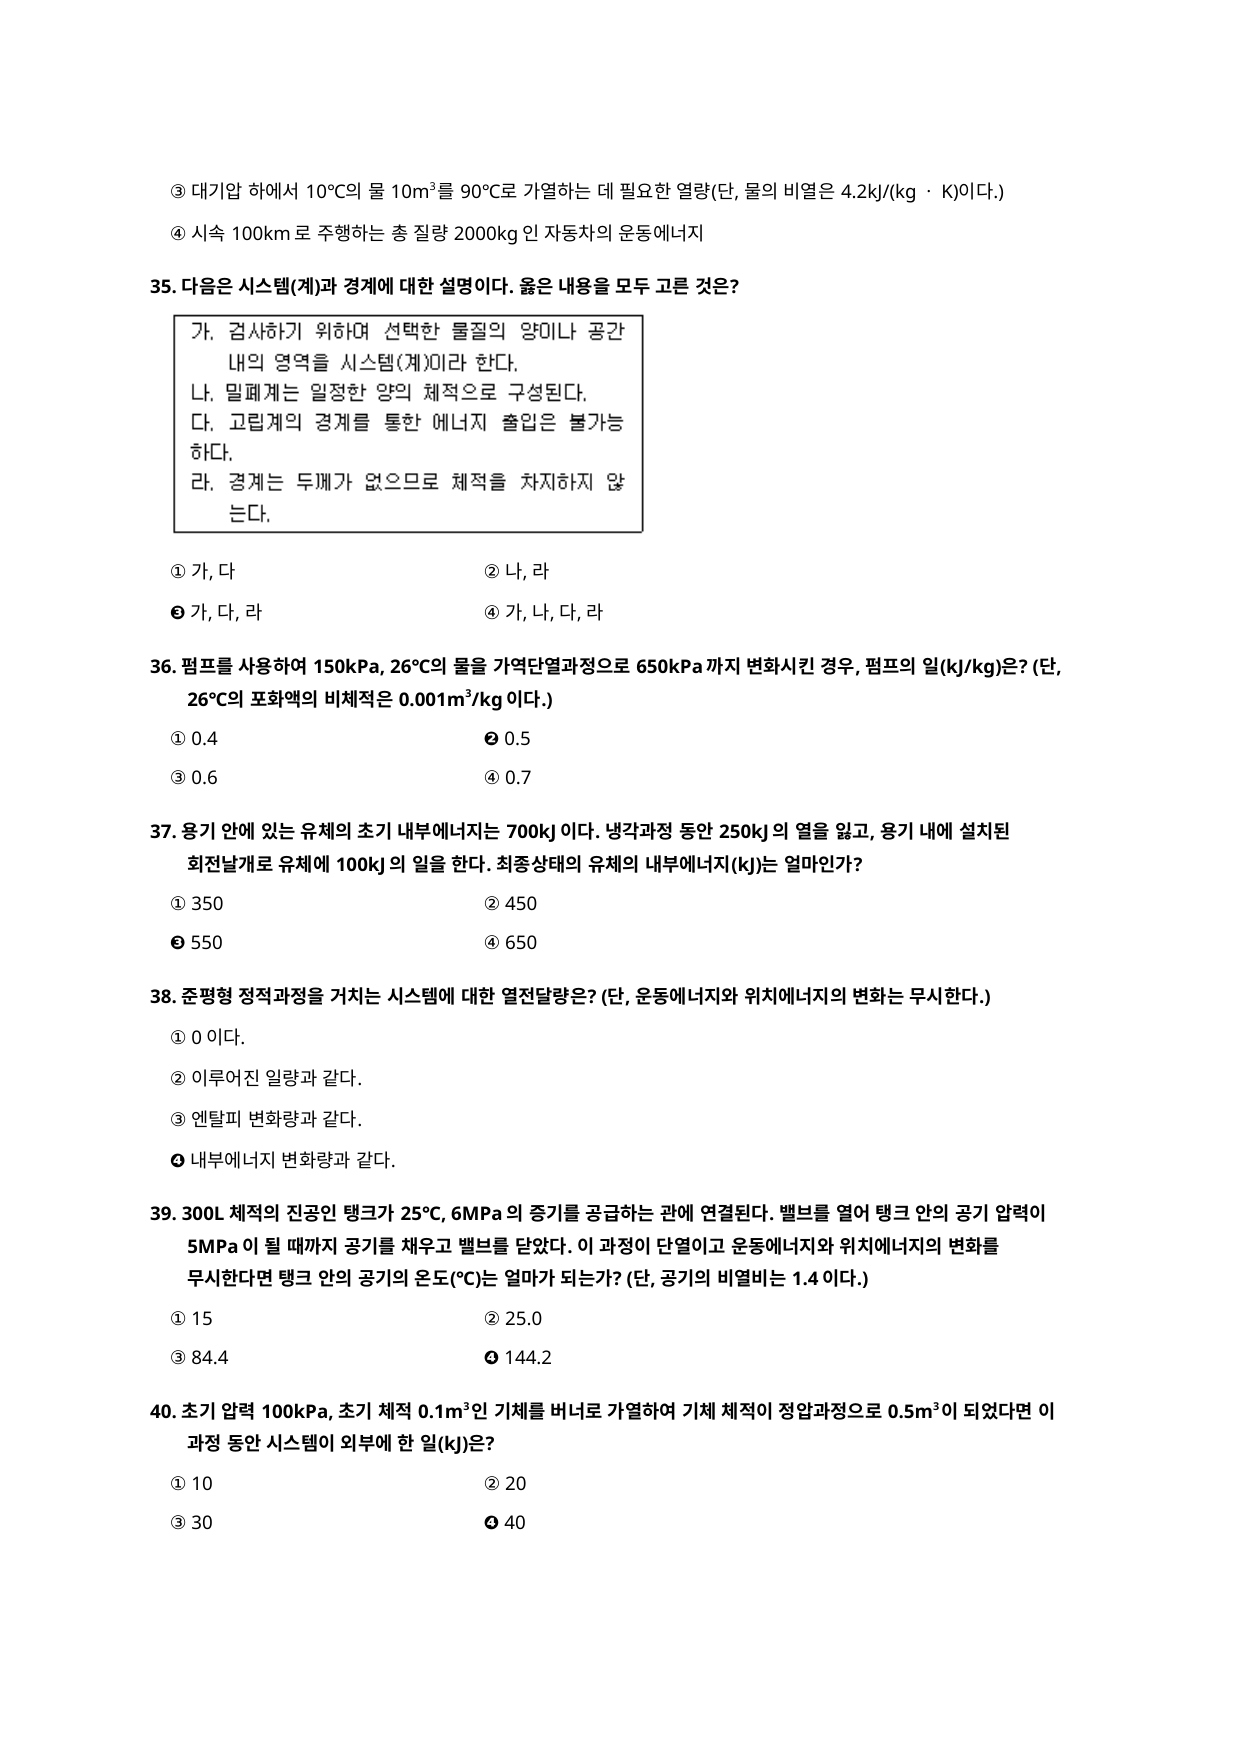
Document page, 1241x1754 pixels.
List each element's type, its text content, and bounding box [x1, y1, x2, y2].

text ① 10 ② 20 [150, 1470, 1090, 1496]
text ① 가, 다 ② 나, 라 [150, 557, 1090, 584]
text ❹ 내부에너지 변화량과 같다. [150, 1145, 1090, 1173]
text 35. 다음은 시스템(계)과 경계에 대한 설명이다. 옳은 내용을 모두 고른 것은? [150, 272, 1090, 299]
text ③ 대기압 하에서 10℃의 물 10m3를 90℃로 가열하는 데 필요한 열량(단, 물의 비열은 4.2kJ/(kgㆍK)이다.) [150, 177, 1090, 204]
text 37. 용기 안에 있는 유체의 초기 내부에너지는 700kJ이다. 냉각과정 동안 250kJ의 열을 잃고, 용기 내에 설치된 회전날개로 유체에 100kJ의 일을 한다. 최종상태의 유체의 내부에너지(kJ)는 얼마인가? [150, 817, 1090, 876]
text 36. 펌프를 사용하여 150kPa, 26℃의 물을 가역단열과정으로 650kPa까지 변화시킨 경우, 펌프의 일(kJ/kg)은? (단, 26℃의 포화액의 비체적은 0.001m3/kg이다.) [150, 652, 1090, 711]
text ① 0이다. [150, 1023, 1090, 1050]
text ② 이루어진 일량과 같다. [150, 1063, 1090, 1091]
text 39. 300L 체적의 진공인 탱크가 25℃, 6MPa의 증기를 공급하는 관에 연결된다. 밸브를 열어 탱크 안의 공기 압력이 5MPa이 될 때까지 공기를 채우고 밸브를 닫았다. 이 과정이 단열이고 운동에너지와 위치에너지의 변화를 무시한다면 탱크 안의 공기의 온도(℃)는 얼마가 되는가? (단, 공기의 비열비는 1.4이다.) [150, 1199, 1090, 1291]
picture [169, 312, 650, 538]
text ③ 엔탈피 변화량과 같다. [150, 1104, 1090, 1132]
text ① 350 ② 450 [150, 890, 1090, 916]
text ❸ 가, 다, 라 ④ 가, 나, 다, 라 [150, 598, 1090, 625]
text 40. 초기 압력 100kPa, 초기 체적 0.1m3인 기체를 버너로 가열하여 기체 체적이 정압과정으로 0.5m3이 되었다면 이 과정 동안 시스템이 외부에 한 일(kJ)은? [150, 1396, 1090, 1456]
text ① 15 ② 25.0 [150, 1305, 1090, 1331]
text ① 0.4 ❷ 0.5 [150, 725, 1090, 751]
text ④ 시속 100km로 주행하는 총 질량 2000kg인 자동차의 운동에너지 [150, 218, 1090, 245]
text ③ 0.6 ④ 0.7 [150, 765, 1090, 790]
text 38. 준평형 정적과정을 거치는 시스템에 대한 열전달량은? (단, 운동에너지와 위치에너지의 변화는 무시한다.) [150, 982, 1090, 1009]
text ❸ 550 ④ 650 [150, 930, 1090, 955]
text ③ 84.4 ❹ 144.2 [150, 1344, 1090, 1370]
text ③ 30 ❹ 40 [150, 1509, 1090, 1535]
